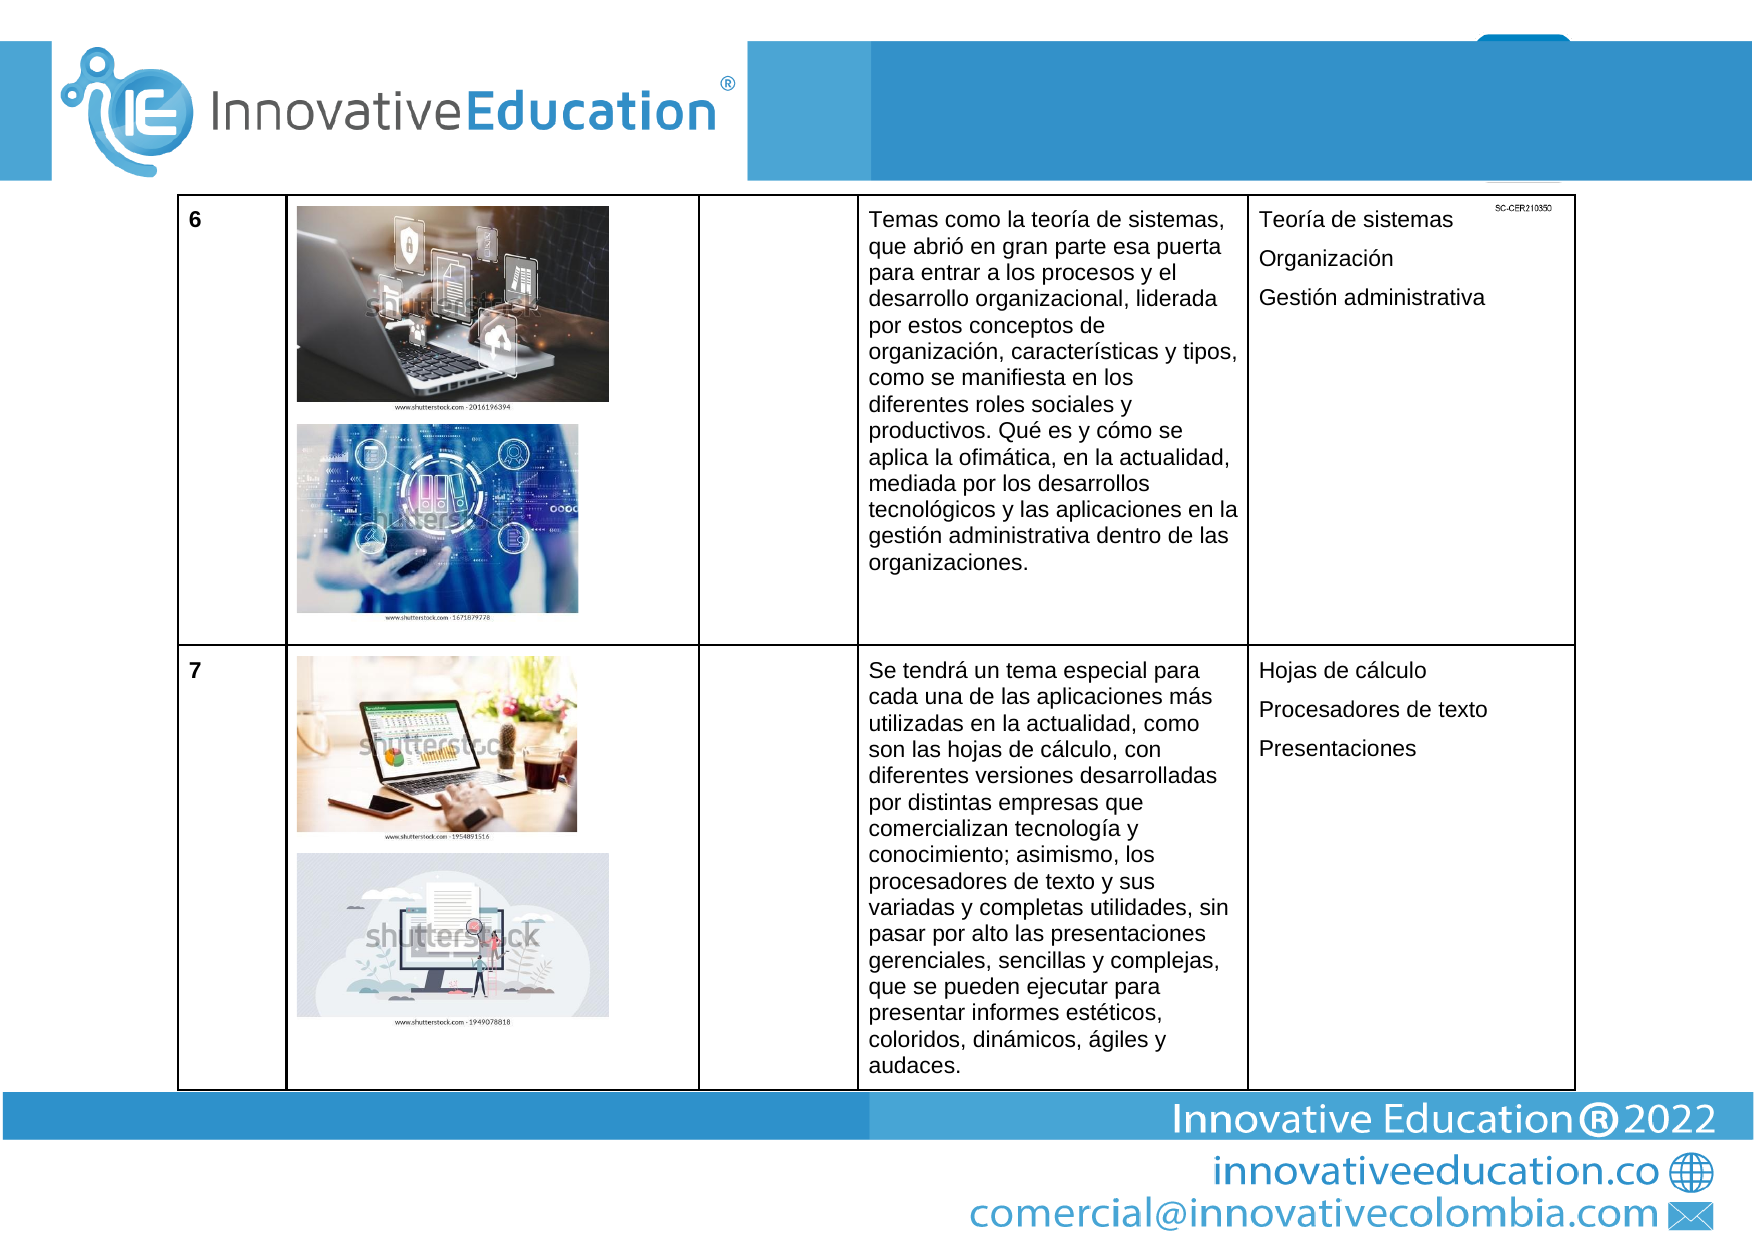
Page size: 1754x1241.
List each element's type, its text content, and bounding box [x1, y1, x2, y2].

table_cell Hojas de cálculo Procesadores de texto Presentaciones [1249, 646, 1574, 1089]
table_cell [700, 196, 857, 644]
picture [296, 206, 609, 412]
table_cell [700, 646, 857, 1089]
table_cell [288, 646, 698, 1089]
picture [296, 656, 578, 841]
table_cell [288, 196, 698, 644]
table_cell 6 [179, 196, 285, 644]
picture [2, 1091, 1754, 1237]
table_cell Temas como la teoría de sistemas, que abrió en gran parte esa puerta para entrar a los procesos y el desarrollo organizacional, liderada por estos conceptos de organización, características y tipos, como se manifiesta en los diferentes roles sociales y productivos. Qué es y cómo se aplica la ofimática, en la actualidad, mediada por los desarrollos tecnológicos y las aplicaciones en la gestión administrativa dentro de las organizaciones. [859, 196, 1247, 644]
picture [0, 28, 1752, 194]
table_cell 7 [179, 646, 285, 1089]
picture [296, 424, 579, 622]
table_cell Teoría de sistemas Organización Gestión administrativa [1249, 196, 1574, 644]
picture [296, 853, 609, 1027]
